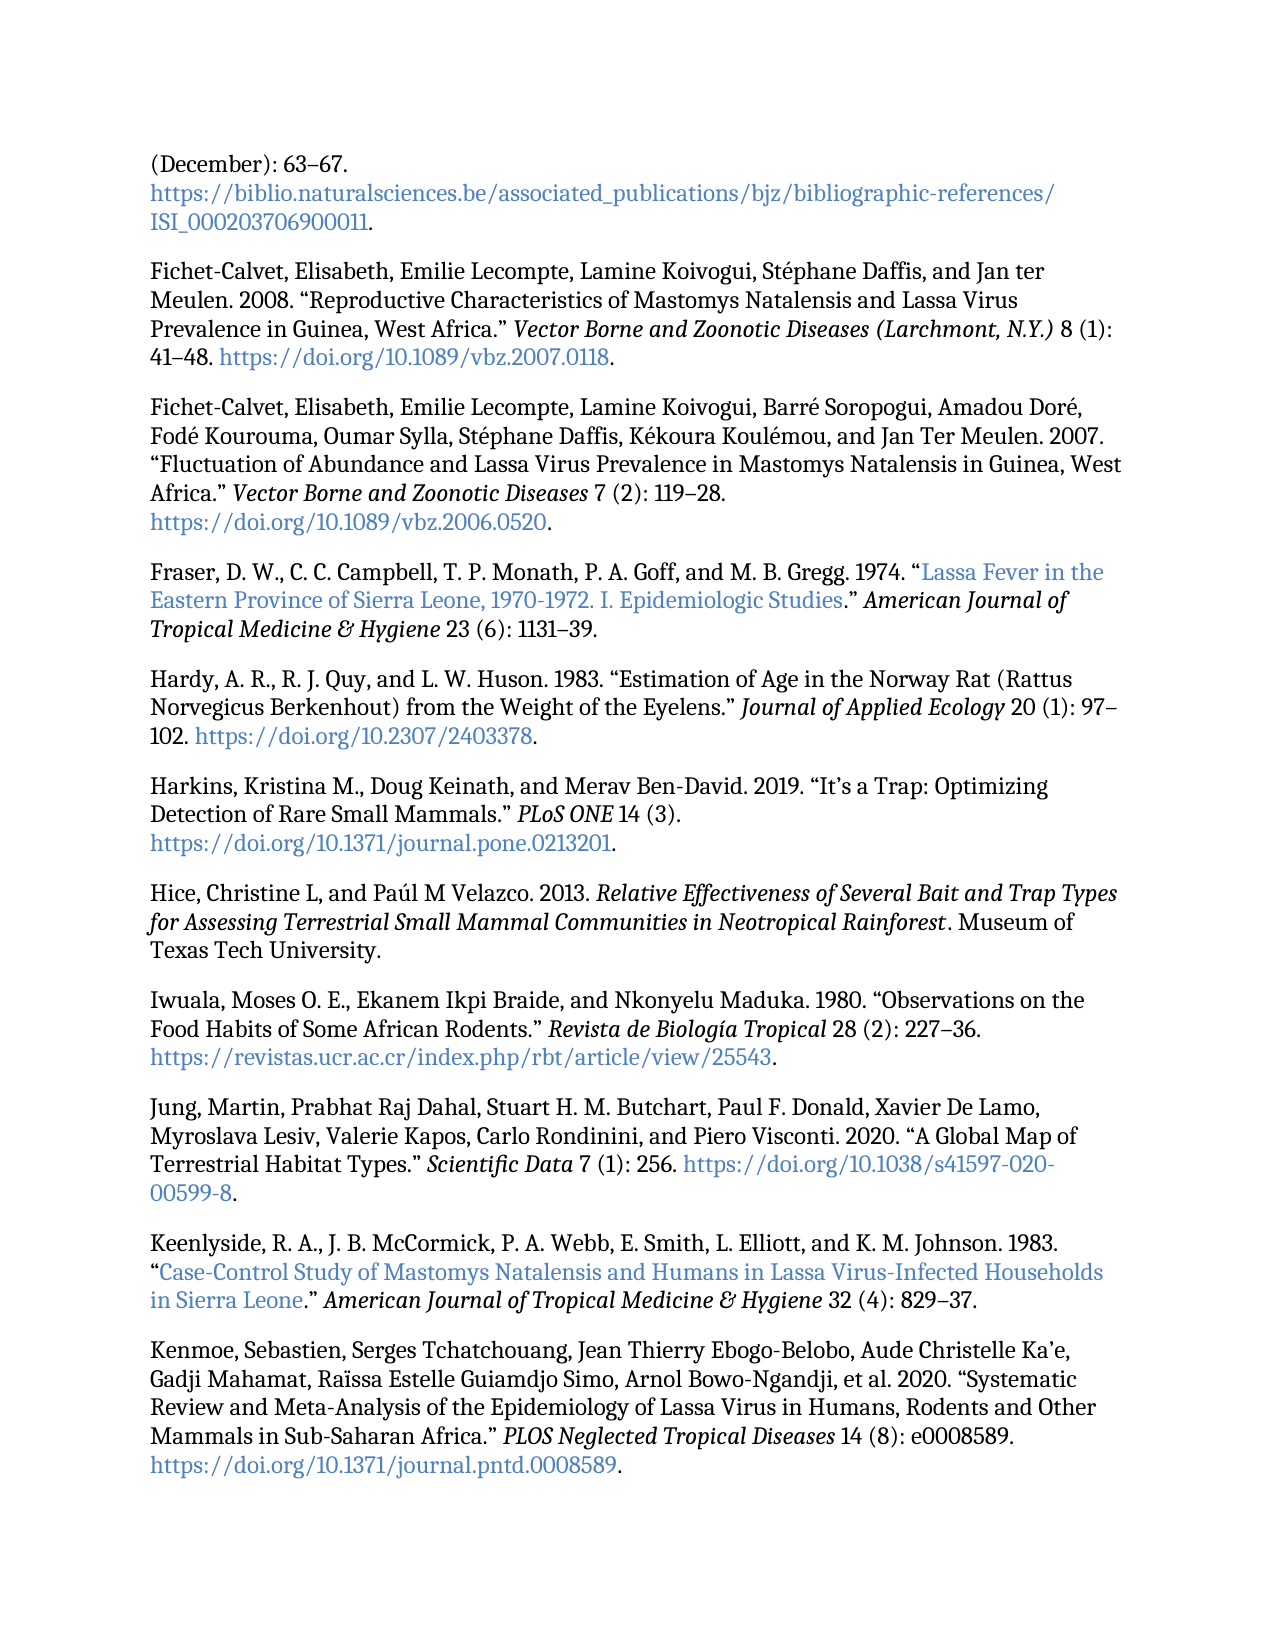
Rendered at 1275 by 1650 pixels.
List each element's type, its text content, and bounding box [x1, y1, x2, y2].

text Iwuala, Moses O. E., Ekanem Ikpi Braide, and Nkonyelu Maduka. 1980. “Observations on the Food Habits of Some African Rodents.” Revista de Biología Tropical 28 (2): 227–36. https://revistas.ucr.ac.cr/index.php/rbt/article/view/25543. [150, 986, 1125, 1072]
text Fraser, D. W., C. C. Campbell, T. P. Monath, P. A. Goff, and M. B. Gregg. 1974. “Lassa Fever in the Eastern Province of Sierra Leone, 1970-1972. I. Epidemiologic Studies.” American Journal of Tropical Medicine & Hygiene 23 (6): 1131–39. [150, 557, 1125, 644]
text Kenmoe, Sebastien, Serges Tchatchouang, Jean Thierry Ebogo-Belobo, Aude Christelle Ka’e, Gadji Mahamat, Raïssa Estelle Guiamdjo Simo, Arnol Bowo-Ngandji, et al. 2020. “Systematic Review and Meta-Analysis of the Epidemiology of Lassa Virus in Humans, Rodents and Other Mammals in Sub-Saharan Africa.” PLOS Neglected Tropical Diseases 14 (8): e0008589. https://doi.org/10.1371/journal.pntd.0008589. [150, 1336, 1125, 1479]
text Hardy, A. R., R. J. Quy, and L. W. Huson. 1983. “Estimation of Age in the Norway Rat (Rattus Norvegicus Berkenhout) from the Weight of the Eyelens.” Journal of Applied Ecology 20 (1): 97–102. https://doi.org/10.2307/2403378. [150, 664, 1125, 751]
text Hice, Christine L, and Paúl M Velazco. 2013. Relative Effectiveness of Several Bait and Trap Types for Assessing Terrestrial Small Mammal Communities in Neotropical Rainforest. Museum of Texas Tech University. [150, 879, 1125, 965]
text Fichet-Calvet, Elisabeth, Emilie Lecompte, Lamine Koivogui, Barré Soropogui, Amadou Doré, Fodé Kourouma, Oumar Sylla, Stéphane Daffis, Kékoura Koulémou, and Jan Ter Meulen. 2007. “Fluctuation of Abundance and Lassa Virus Prevalence in Mastomys Natalensis in Guinea, West Africa.” Vector Borne and Zoonotic Diseases 7 (2): 119–28. https://doi.org/10.1089/vbz.2006.0520. [150, 393, 1125, 537]
text Fichet-Calvet, Elisabeth, Emilie Lecompte, Lamine Koivogui, Stéphane Daffis, and Jan ter Meulen. 2008. “Reproductive Characteristics of Mastomys Natalensis and Lassa Virus Prevalence in Guinea, West Africa.” Vector Borne and Zoonotic Diseases (Larchmont, N.Y.) 8 (1): 41–48. https://doi.org/10.1089/vbz.2007.0118. [150, 257, 1125, 372]
text Keenlyside, R. A., J. B. McCormick, P. A. Webb, E. Smith, L. Elliott, and K. M. Johnson. 1983. “Case-Control Study of Mastomys Natalensis and Humans in Lassa Virus-Infected Households in Sierra Leone.” American Journal of Tropical Medicine & Hygiene 32 (4): 829–37. [150, 1229, 1125, 1315]
text Harkins, Kristina M., Doug Keinath, and Merav Ben-David. 2019. “It’s a Trap: Optimizing Detection of Rare Small Mammals.” PLoS ONE 14 (3). https://doi.org/10.1371/journal.pone.0213201. [150, 772, 1125, 858]
text Jung, Martin, Prabhat Raj Dahal, Stuart H. M. Butchart, Paul F. Donald, Xavier De Lamo, Myroslava Lesiv, Valerie Kapos, Carlo Rondinini, and Piero Visconti. 2020. “A Global Map of Terrestrial Habitat Types.” Scientific Data 7 (1): 256. https://doi.org/10.1038/s41597-020-00599-8. [150, 1093, 1125, 1208]
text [150, 150, 1125, 236]
